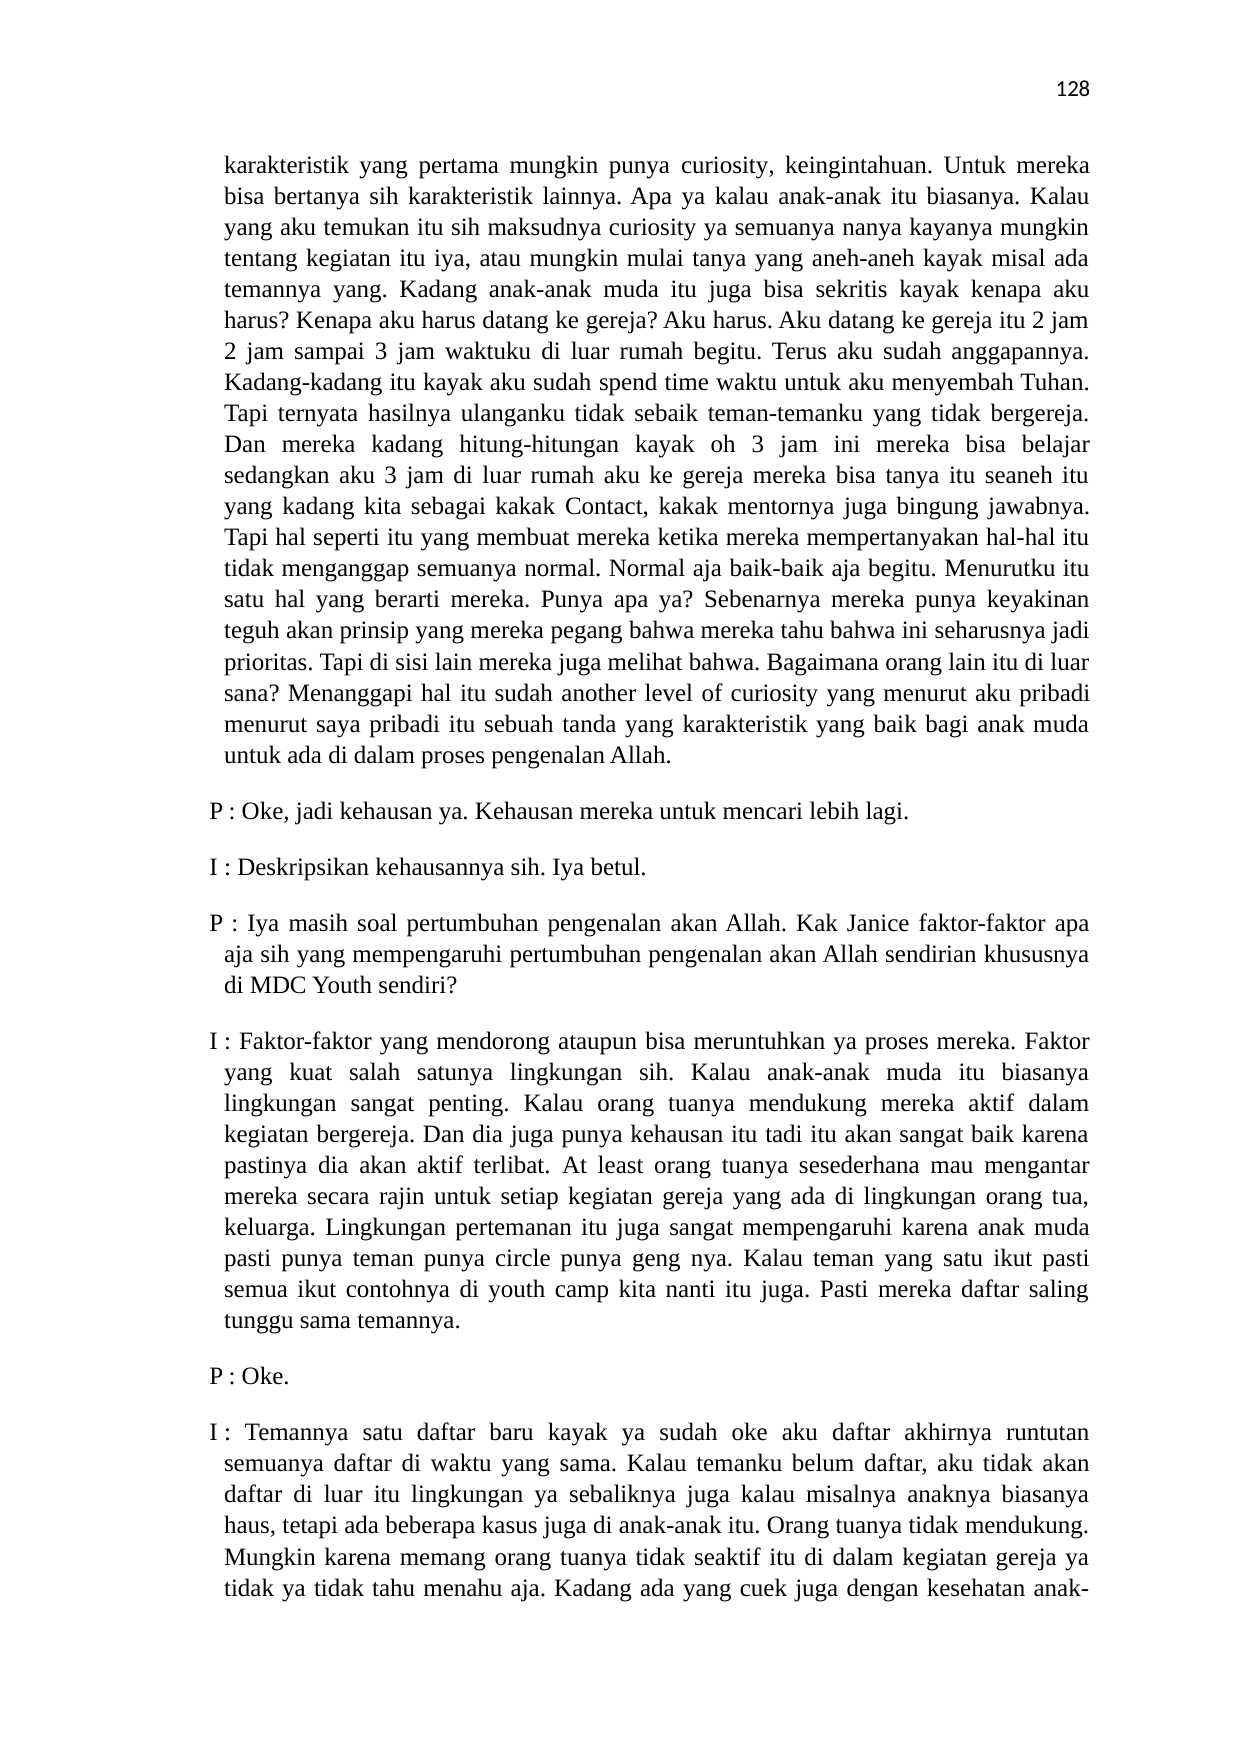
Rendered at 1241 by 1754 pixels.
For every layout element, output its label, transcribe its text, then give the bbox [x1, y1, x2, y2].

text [209, 1417, 1090, 1601]
text I : Deskripsikan kehausannya sih. Iya betul. [209, 852, 1090, 881]
text P : Oke, jadi kehausan ya. Kehausan mereka untuk mencari lebih lagi. [209, 796, 1090, 824]
text I : Faktor-faktor yang mendorong ataupun bisa meruntuhkan ya proses mereka. Faktor yang kuat salah satunya lingkungan sih. Kalau anak-anak muda itu biasanya lingkungan sangat penting. Kalau orang tuanya mendukung mereka aktif dalam kegiatan bergereja. Dan dia juga punya kehausan itu tadi itu akan sangat baik karena pastinya dia akan aktif terlibat. At least orang tuanya sesederhana mau mengantar mereka secara rajin untuk setiap kegiatan gereja yang ada di lingkungan orang tua, keluarga. Lingkungan pertemanan itu juga sangat mempengaruhi karena anak muda pasti punya teman punya circle punya geng nya. Kalau teman yang satu ikut pasti semua ikut contohnya di youth camp kita nanti itu juga. Pasti mereka daftar saling tunggu sama temannya. [209, 1026, 1090, 1334]
text P : Iya masih soal pertumbuhan pengenalan akan Allah. Kak Janice faktor-faktor apa aja sih yang mempengaruhi pertumbuhan pengenalan akan Allah sendirian khususnya di MDC Youth sendiri? [209, 908, 1090, 999]
text P : Oke. [209, 1361, 1090, 1390]
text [209, 150, 1090, 768]
